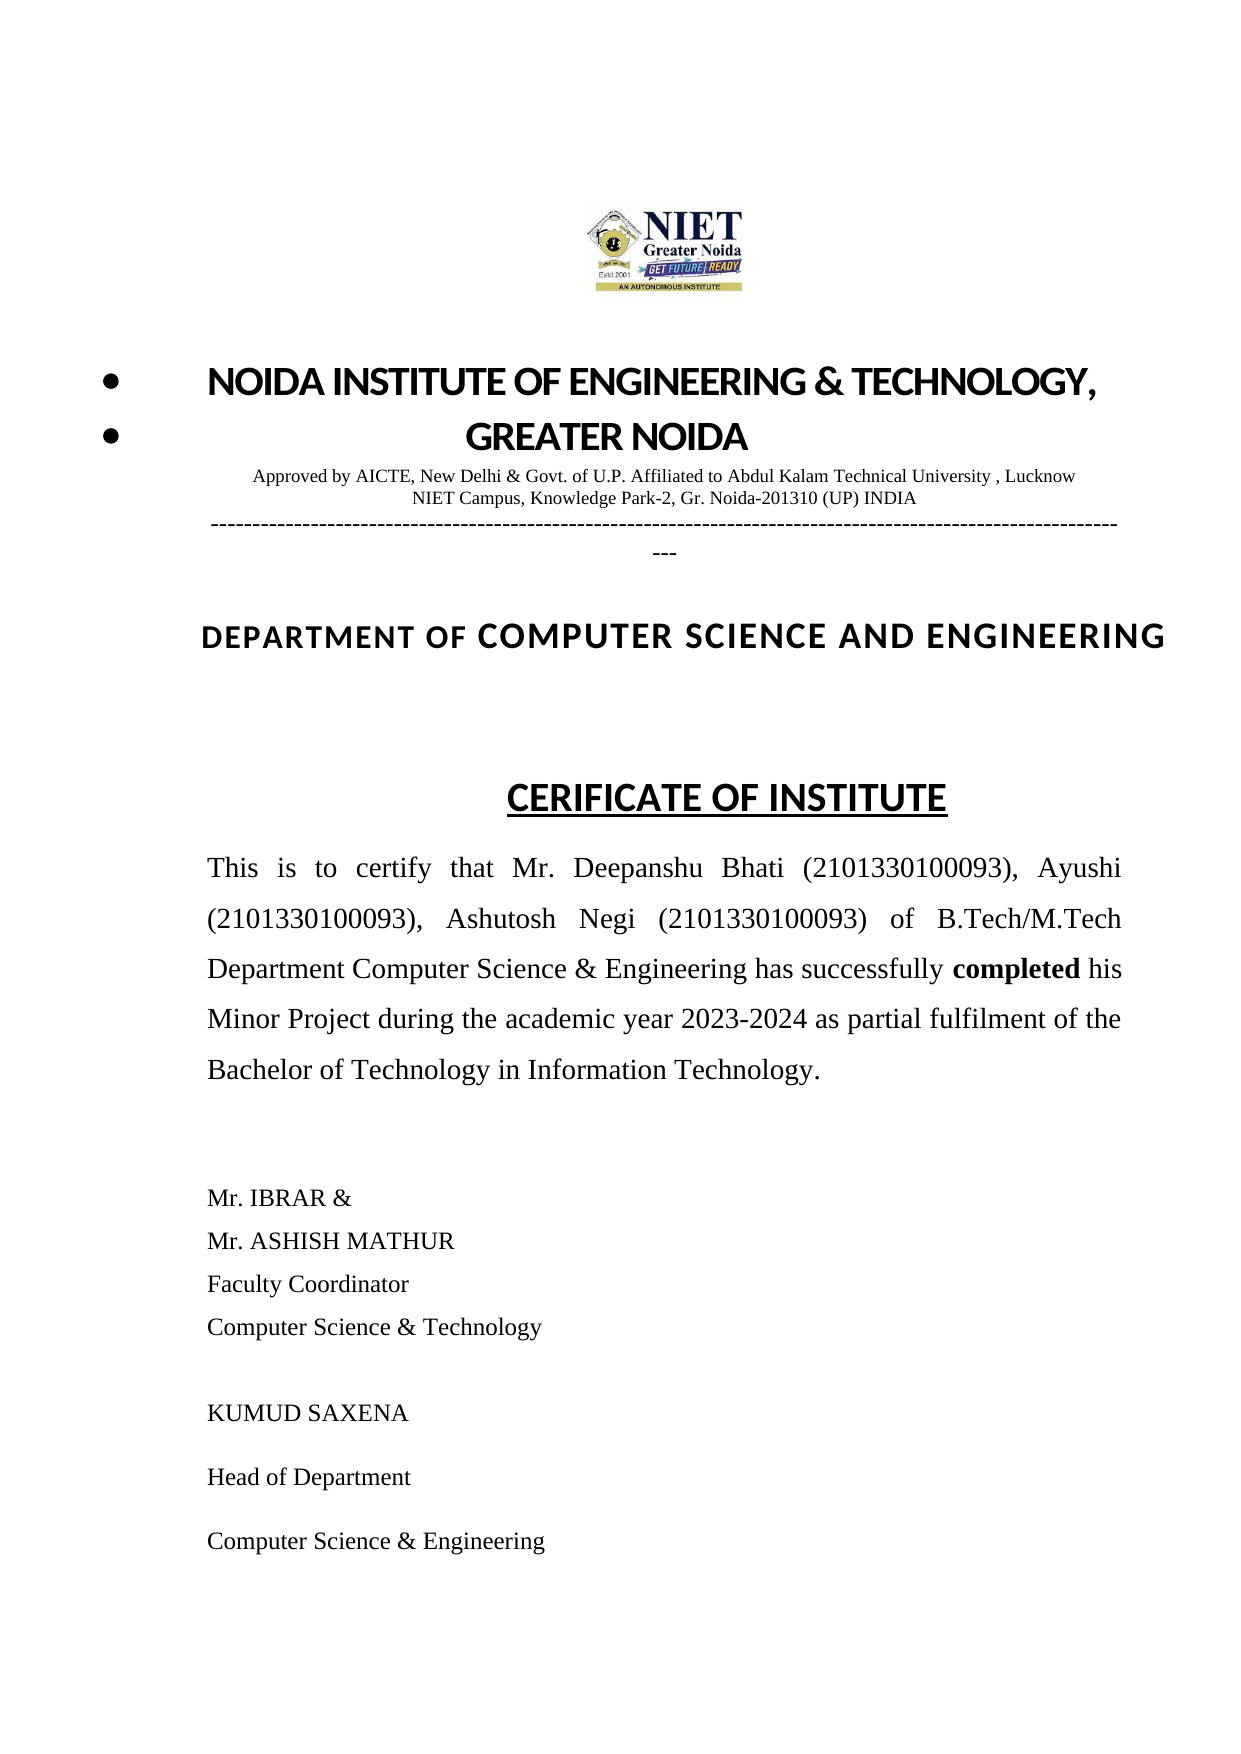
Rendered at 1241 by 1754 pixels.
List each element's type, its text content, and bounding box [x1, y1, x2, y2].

text Mr. IBRAR & [207, 1183, 1122, 1212]
text KUMUD SAXENA [207, 1398, 1122, 1427]
list GREATER NOIDA [104, 410, 1122, 461]
picture [587, 194, 742, 314]
text Computer Science & Technology [207, 1312, 1122, 1341]
text NIET Campus, Knowledge Park-2, Gr. Noida-201310 (UP) INDIA [207, 487, 1122, 508]
text This is to certify that Mr. Deepanshu Bhati (2101330100093), Ayushi (2101330100093), Ashutosh Negi (2101330100093) of B.Tech/M.Tech Department Computer Science & Engineering has successfully completed his Minor Project during the academic year 2023-2024 as partial fulfilment of the Bachelor of Technology in Information Technology. [207, 851, 1122, 1085]
text DEPARTMENT OF COMPUTER SCIENCE AND ENGINEERING [104, 612, 1240, 658]
text ---------------------------------------------------------------------------------------------------------------- [207, 508, 1122, 566]
text Mr. ASHISH MATHUR [207, 1226, 1122, 1255]
text Approved by AICTE, New Delhi & Govt. of U.P. Affiliated to Abdul Kalam Technical University , Lucknow [207, 465, 1122, 487]
text Head of Department [207, 1462, 1122, 1491]
text Computer Science & Engineering [207, 1526, 1122, 1555]
text Faculty Coordinator [207, 1269, 1122, 1298]
list NOIDA INSTITUTE OF ENGINEERING & TECHNOLOGY, [104, 355, 1122, 406]
text CERIFICATE OF INSTITUTE [207, 771, 1122, 822]
